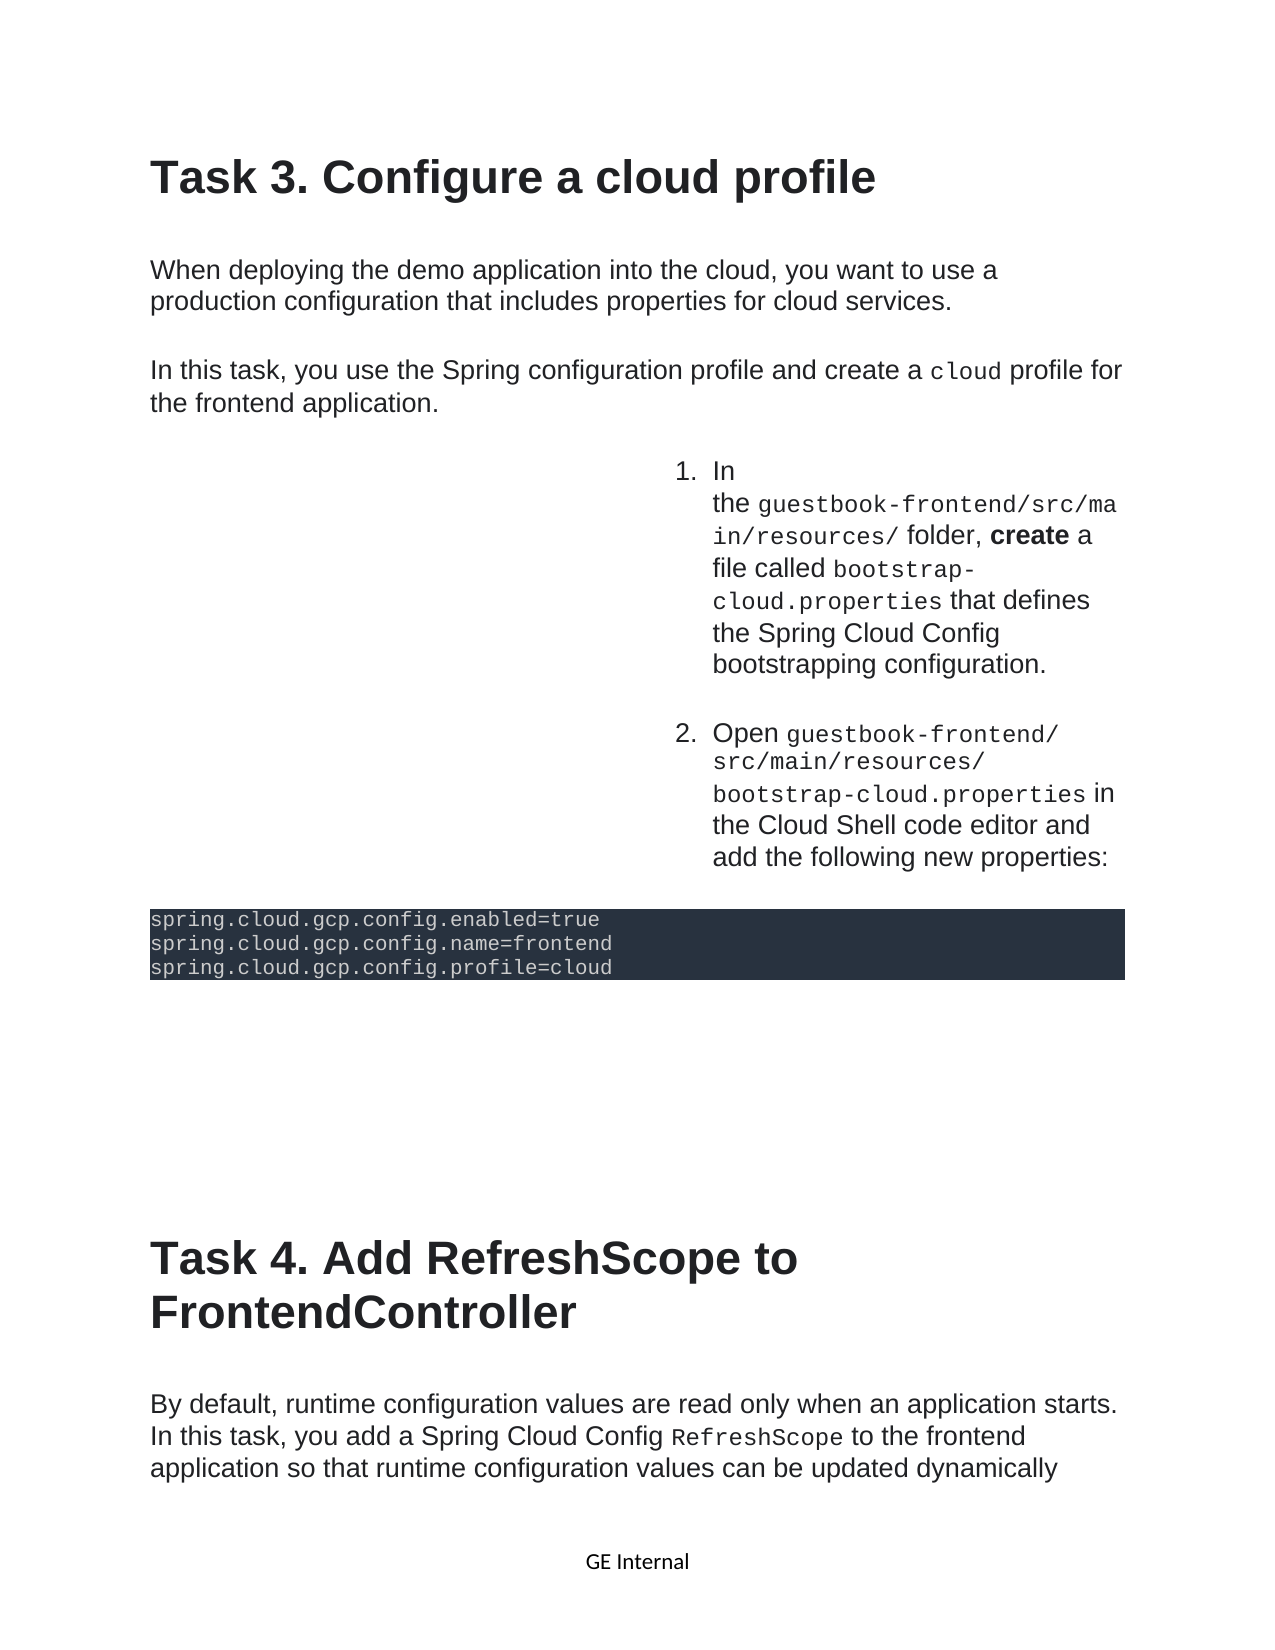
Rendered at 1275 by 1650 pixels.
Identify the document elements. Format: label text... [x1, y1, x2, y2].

text Task 4. Add RefreshScope to FrontendController [150, 1230, 1125, 1338]
text In this task, you use the Spring configuration profile and create a cloud profile for the frontend application. [150, 354, 1125, 418]
text spring.cloud.gcp.config.name=frontend [150, 933, 1125, 957]
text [150, 1388, 1125, 1483]
text spring.cloud.gcp.config.profile=cloud [150, 957, 1125, 980]
text Task 3. Configure a cloud profile [150, 150, 1125, 204]
text spring.cloud.gcp.config.enabled=true [150, 909, 1125, 933]
text When deploying the demo application into the cloud, you want to use a production configuration that includes properties for cloud services. [150, 254, 1125, 316]
list Open guestbook-frontend/src/main/resources/bootstrap-cloud.properties in the Cloud Shell code editor and add the following new properties: [675, 717, 1125, 872]
list In the guestbook-frontend/src/main/resources/ folder, create a file called bootstrap-cloud.properties that defines the Spring Cloud Config bootstrapping configuration. [675, 455, 1125, 679]
